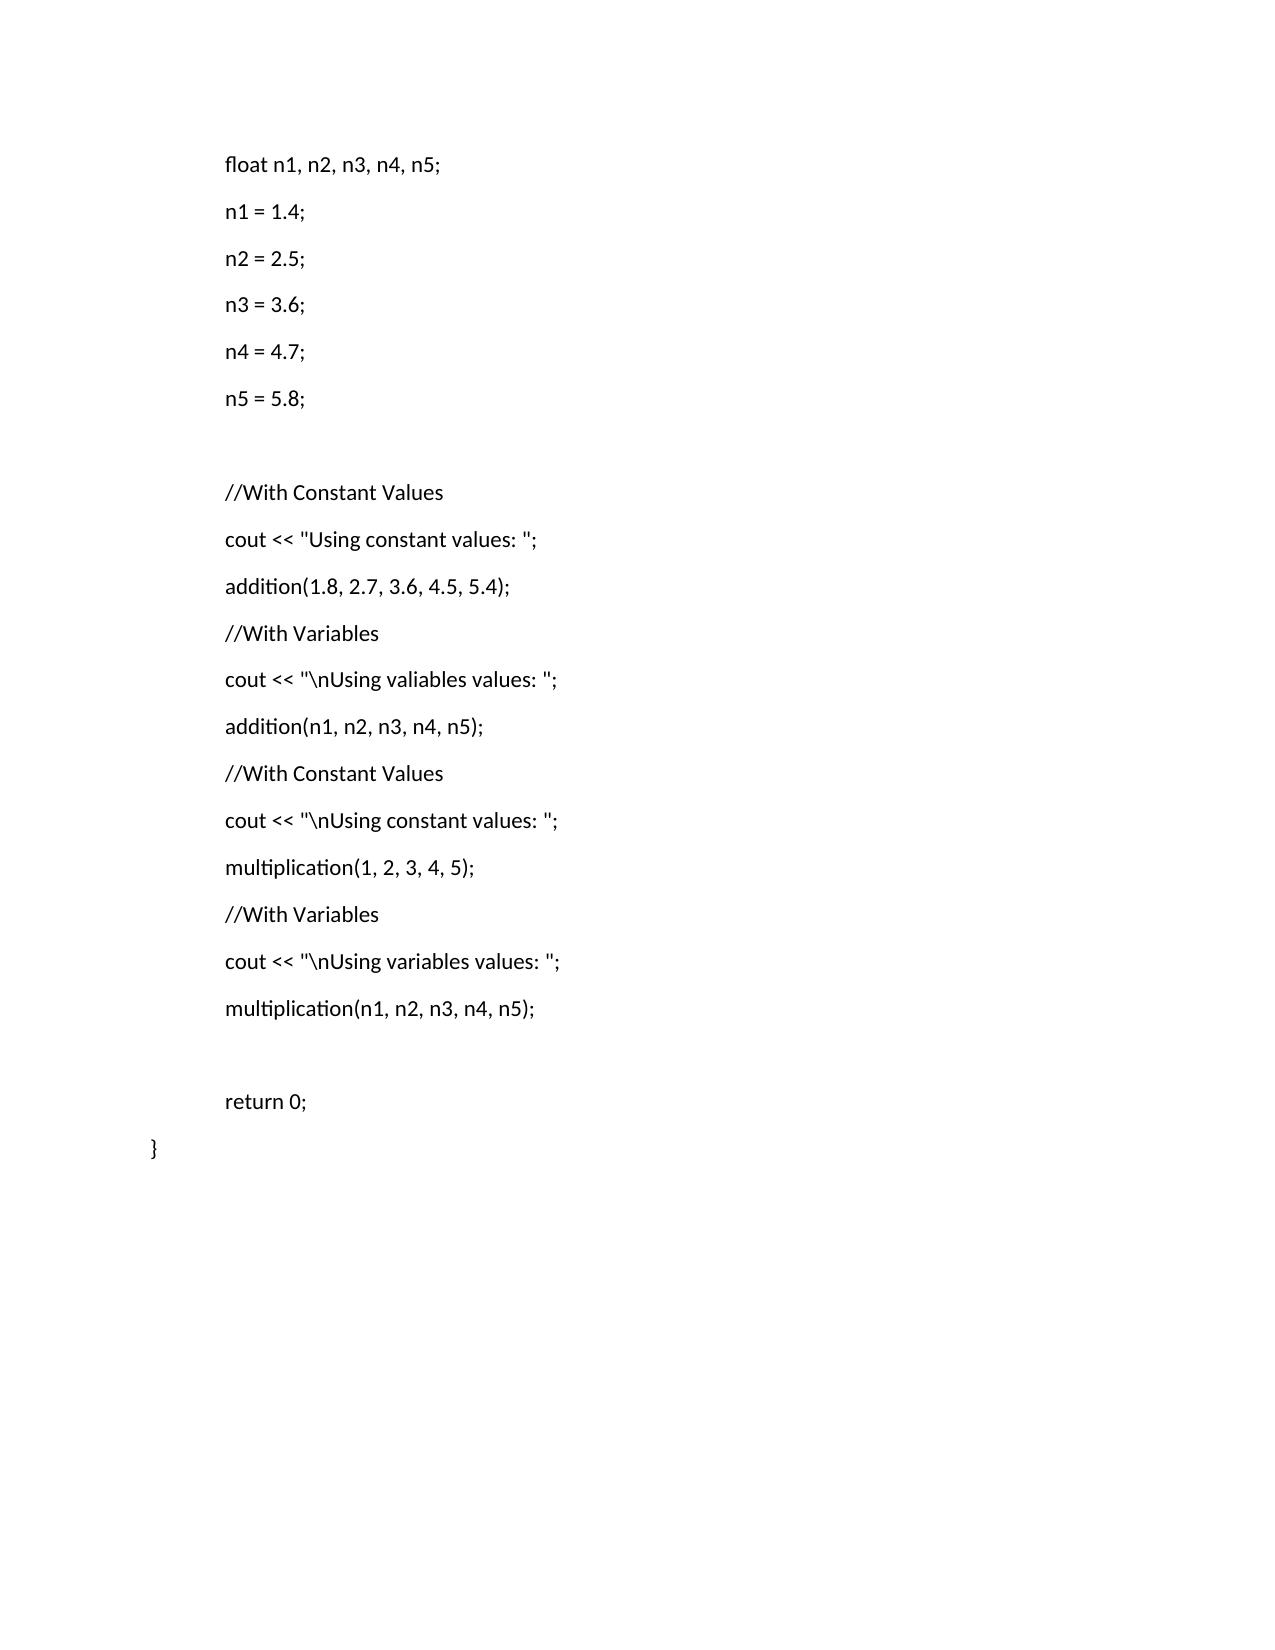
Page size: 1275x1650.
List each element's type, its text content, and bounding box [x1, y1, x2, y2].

text //With Constant Values [150, 478, 1125, 506]
text n4 = 4.7; [150, 337, 1125, 366]
text addition(n1, n2, n3, n4, n5); [150, 712, 1125, 741]
text cout << "Using constant values: "; [150, 525, 1125, 553]
text //With Variables [150, 900, 1125, 928]
text n2 = 2.5; [150, 244, 1125, 272]
text float n1, n2, n3, n4, n5; [150, 150, 1125, 178]
text cout << "\nUsing valiables values: "; [150, 666, 1125, 694]
text multiplication(n1, n2, n3, n4, n5); [150, 994, 1125, 1022]
text cout << "\nUsing constant values: "; [150, 806, 1125, 834]
text //With Variables [150, 619, 1125, 647]
text n1 = 1.4; [150, 197, 1125, 225]
text return 0; [150, 1087, 1125, 1116]
text n5 = 5.8; [150, 384, 1125, 412]
text cout << "\nUsing variables values: "; [150, 947, 1125, 975]
text } [150, 1134, 1125, 1162]
text addition(1.8, 2.7, 3.6, 4.5, 5.4); [150, 572, 1125, 600]
text //With Constant Values [150, 759, 1125, 787]
text multiplication(1, 2, 3, 4, 5); [150, 853, 1125, 881]
text n3 = 3.6; [150, 291, 1125, 319]
